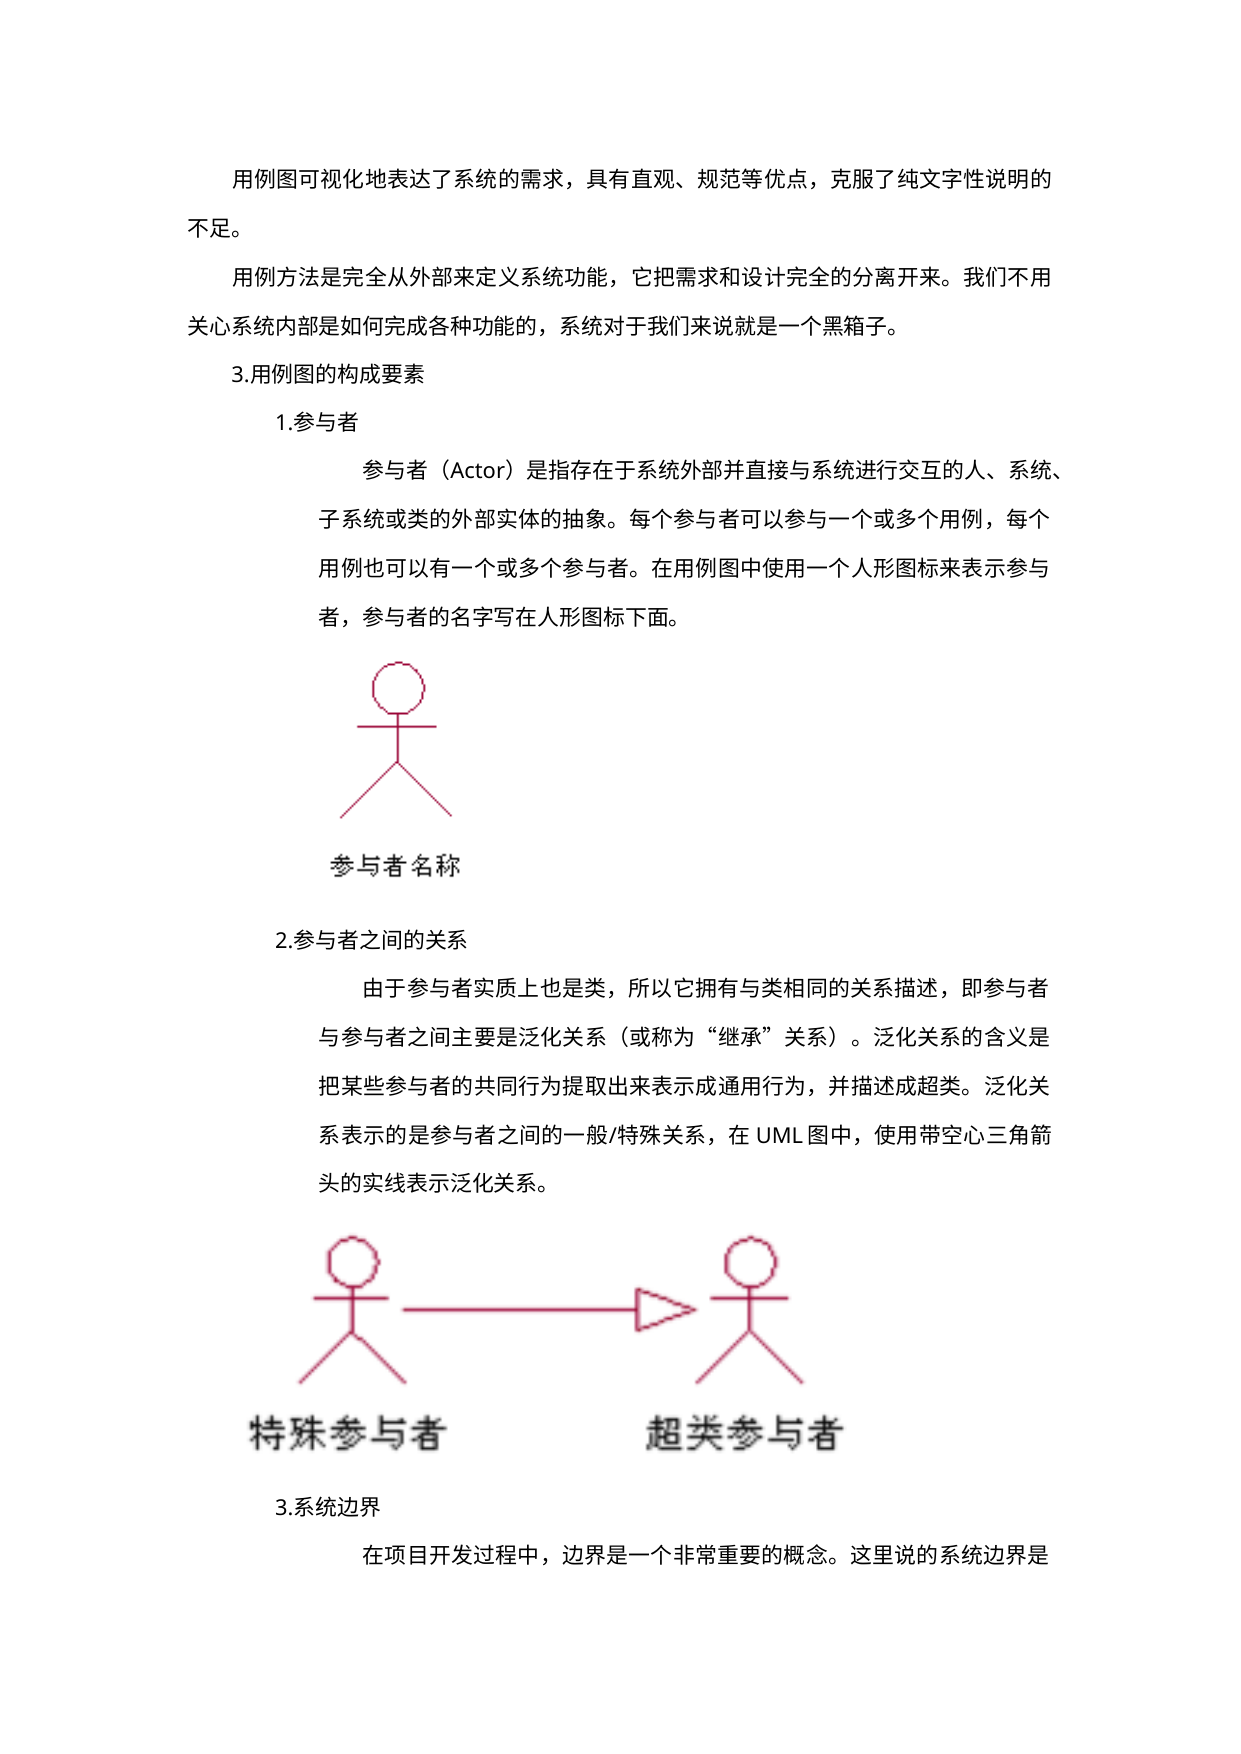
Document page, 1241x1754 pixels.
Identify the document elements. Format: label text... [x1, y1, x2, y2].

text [319, 1538, 1053, 1570]
text 3.系统边界 [187, 1489, 1053, 1522]
text 1.参与者 [187, 405, 1053, 437]
picture [318, 647, 488, 896]
text 3.用例图的构成要素 [187, 357, 1053, 389]
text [187, 162, 1053, 341]
text 由于参与者实质上也是类，所以它拥有与类相同的关系描述，即参与者与参与者之间主要是泛化关系（或称为“继承”关系）。泛化关系的含义是把某些参与者的共同行为提取出来表示成通用行为，并描述成超类。泛化关系表示的是参与者之间的一般/特殊关系，在UML图中，使用带空心三角箭头的实线表示泛化关系。 [319, 971, 1053, 1198]
text 2.参与者之间的关系 [187, 923, 1053, 955]
text 参与者（Actor）是指存在于系统外部并直接与系统进行交互的人、系统、子系统或类的外部实体的抽象。每个参与者可以参与一个或多个用例，每个用例也可以有一个或多个参与者。在用例图中使用一个人形图标来表示参与者，参与者的名字写在人形图标下面。 [319, 453, 1053, 632]
picture [231, 1214, 870, 1474]
